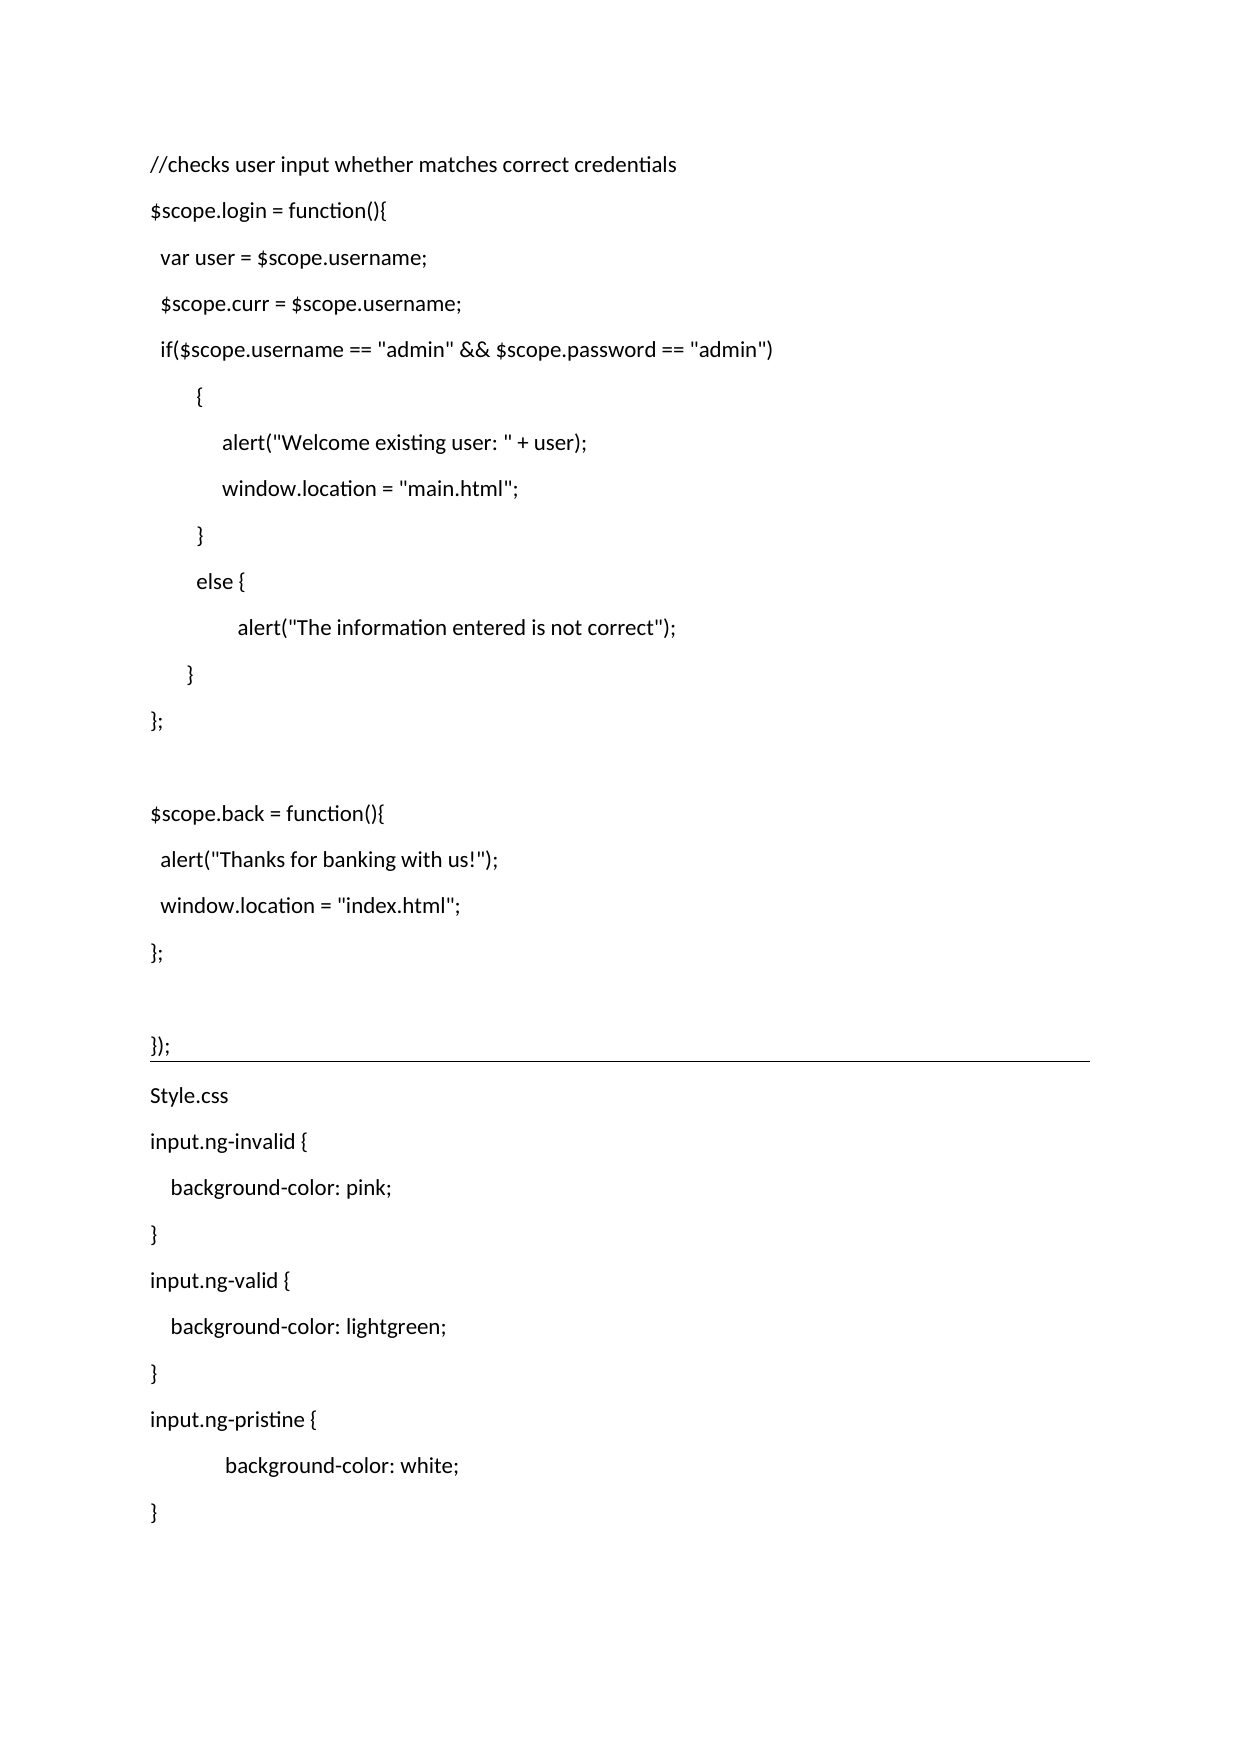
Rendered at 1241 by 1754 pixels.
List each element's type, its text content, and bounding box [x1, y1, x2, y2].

text } [150, 1498, 1090, 1526]
text { [150, 382, 1090, 410]
text $scope.curr = $scope.username; [150, 289, 1090, 317]
text } [150, 521, 1090, 549]
text }; [150, 938, 1090, 966]
text background-color: white; [150, 1452, 1090, 1479]
text window.location = "index.html"; [150, 892, 1090, 920]
text $scope.login = function(){ [150, 196, 1090, 224]
text input.ng-valid { [150, 1266, 1090, 1294]
text }); [150, 1031, 1090, 1061]
text }; [150, 706, 1090, 734]
text else { [150, 567, 1090, 595]
text //checks user input whether matches correct credentials [150, 150, 1090, 178]
text alert("The information entered is not correct"); [150, 613, 1090, 642]
text window.location = "main.html"; [150, 474, 1090, 502]
text alert("Thanks for banking with us!"); [150, 845, 1090, 873]
text $scope.back = function(){ [150, 799, 1090, 827]
text Style.css [150, 1081, 1090, 1109]
text input.ng-invalid { [150, 1127, 1090, 1155]
text } [150, 1220, 1090, 1248]
text } [150, 1359, 1090, 1387]
text var user = $scope.username; [150, 243, 1090, 271]
text alert("Welcome existing user: " + user); [150, 428, 1090, 456]
text background-color: pink; [150, 1173, 1090, 1201]
text input.ng-pristine { [150, 1405, 1090, 1433]
text if($scope.username == "admin" && $scope.password == "admin") [150, 335, 1090, 363]
text background-color: lightgreen; [150, 1312, 1090, 1341]
text } [150, 660, 1090, 688]
